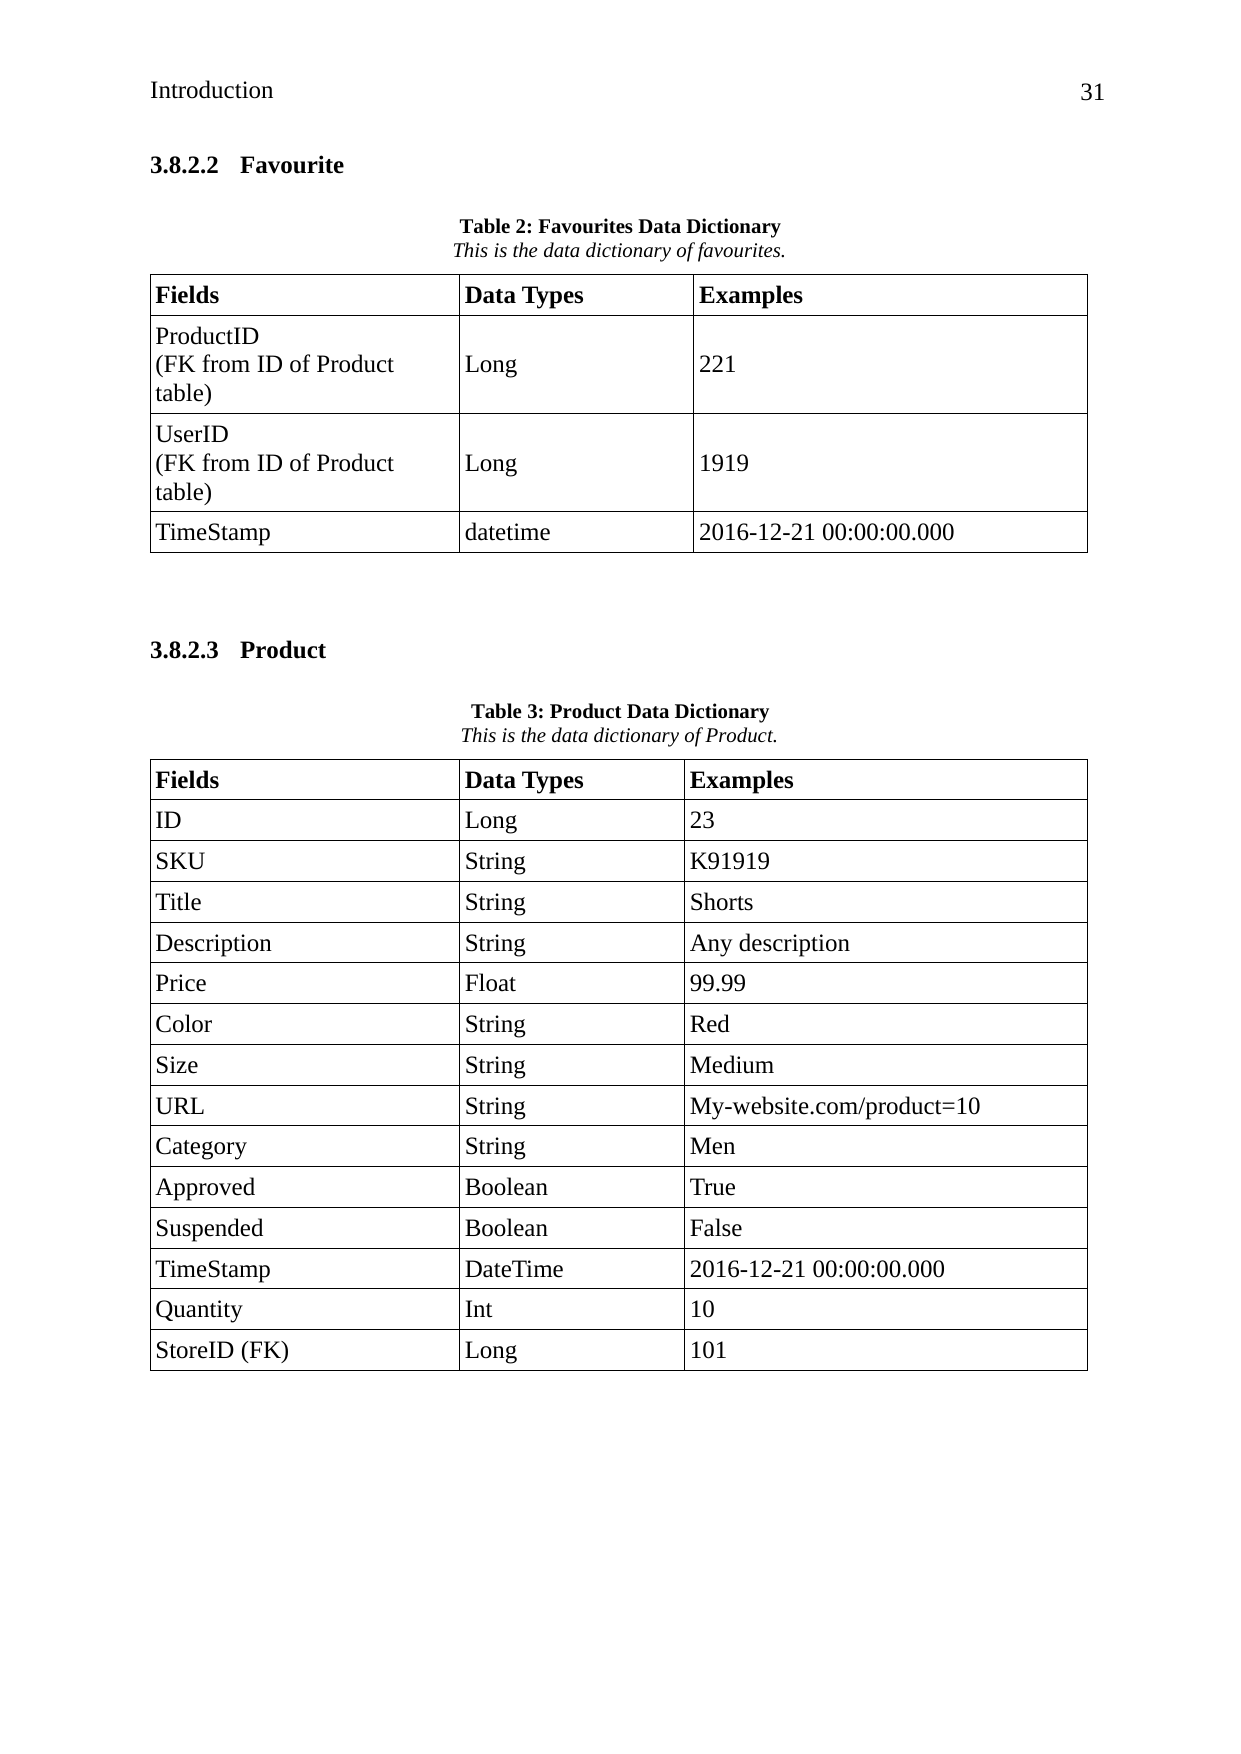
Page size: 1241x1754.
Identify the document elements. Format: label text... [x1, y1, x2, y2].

table_cell Medium [685, 1045, 1087, 1084]
table_cell Description [151, 923, 459, 962]
table_cell 10 [685, 1289, 1087, 1329]
table_header Fields [151, 760, 459, 799]
table_cell Shorts [685, 882, 1087, 922]
table_cell 23 [685, 800, 1087, 840]
table_cell String [460, 841, 684, 881]
table_cell ID [151, 800, 459, 840]
table_cell Category [151, 1126, 459, 1166]
table_cell Boolean [460, 1167, 684, 1207]
table_cell 1919 [694, 414, 1087, 511]
table_cell Int [460, 1289, 684, 1329]
table_cell 101 [685, 1330, 1087, 1369]
table_cell Long [460, 1330, 684, 1369]
table_cell Price [151, 963, 459, 1003]
table_cell 2016-12-21 00:00:00.000 [694, 512, 1087, 552]
table_header Examples [694, 275, 1087, 314]
table_cell Any description [685, 923, 1087, 962]
table_cell String [460, 1045, 684, 1084]
table_cell Boolean [460, 1208, 684, 1247]
table_cell Title [151, 882, 459, 922]
text This is the data dictionary of favourites. [150, 238, 1090, 262]
table_cell 2016-12-21 00:00:00.000 [685, 1249, 1087, 1288]
table_header Fields [151, 275, 459, 314]
table_cell String [460, 1086, 684, 1125]
table_cell String [460, 1004, 684, 1044]
table_cell Suspended [151, 1208, 459, 1247]
table_cell My-website.com/product=10 [685, 1086, 1087, 1125]
table_cell Approved [151, 1167, 459, 1207]
table_cell TimeStamp [151, 1249, 459, 1288]
table_cell Float [460, 963, 684, 1003]
table_cell URL [151, 1086, 459, 1125]
table_header Examples [685, 760, 1087, 799]
table_cell Quantity [151, 1289, 459, 1329]
table_cell String [460, 882, 684, 922]
table_cell UserID (FK from ID of Product table) [151, 414, 459, 511]
table_cell ProductID (FK from ID of Product table) [151, 316, 459, 413]
table_cell True [685, 1167, 1087, 1207]
table_cell String [460, 1126, 684, 1166]
table_cell StoreID (FK) [151, 1330, 459, 1369]
table_header Data Types [460, 760, 684, 799]
table_cell K91919 [685, 841, 1087, 881]
table_cell False [685, 1208, 1087, 1247]
table_cell datetime [460, 512, 693, 552]
table_cell String [460, 923, 684, 962]
table_cell Long [460, 800, 684, 840]
table_cell DateTime [460, 1249, 684, 1288]
table_cell Long [460, 316, 693, 413]
table_cell 221 [694, 316, 1087, 413]
text This is the data dictionary of Product. [150, 723, 1090, 747]
table_cell TimeStamp [151, 512, 459, 552]
table_cell Men [685, 1126, 1087, 1166]
table_cell Color [151, 1004, 459, 1044]
table_cell Long [460, 414, 693, 511]
table_cell 99.99 [685, 963, 1087, 1003]
table_cell Red [685, 1004, 1087, 1044]
subtitle Favourite [150, 150, 1090, 179]
table_cell SKU [151, 841, 459, 881]
table_header Data Types [460, 275, 693, 314]
table_cell Size [151, 1045, 459, 1084]
subtitle Product [150, 635, 1090, 663]
